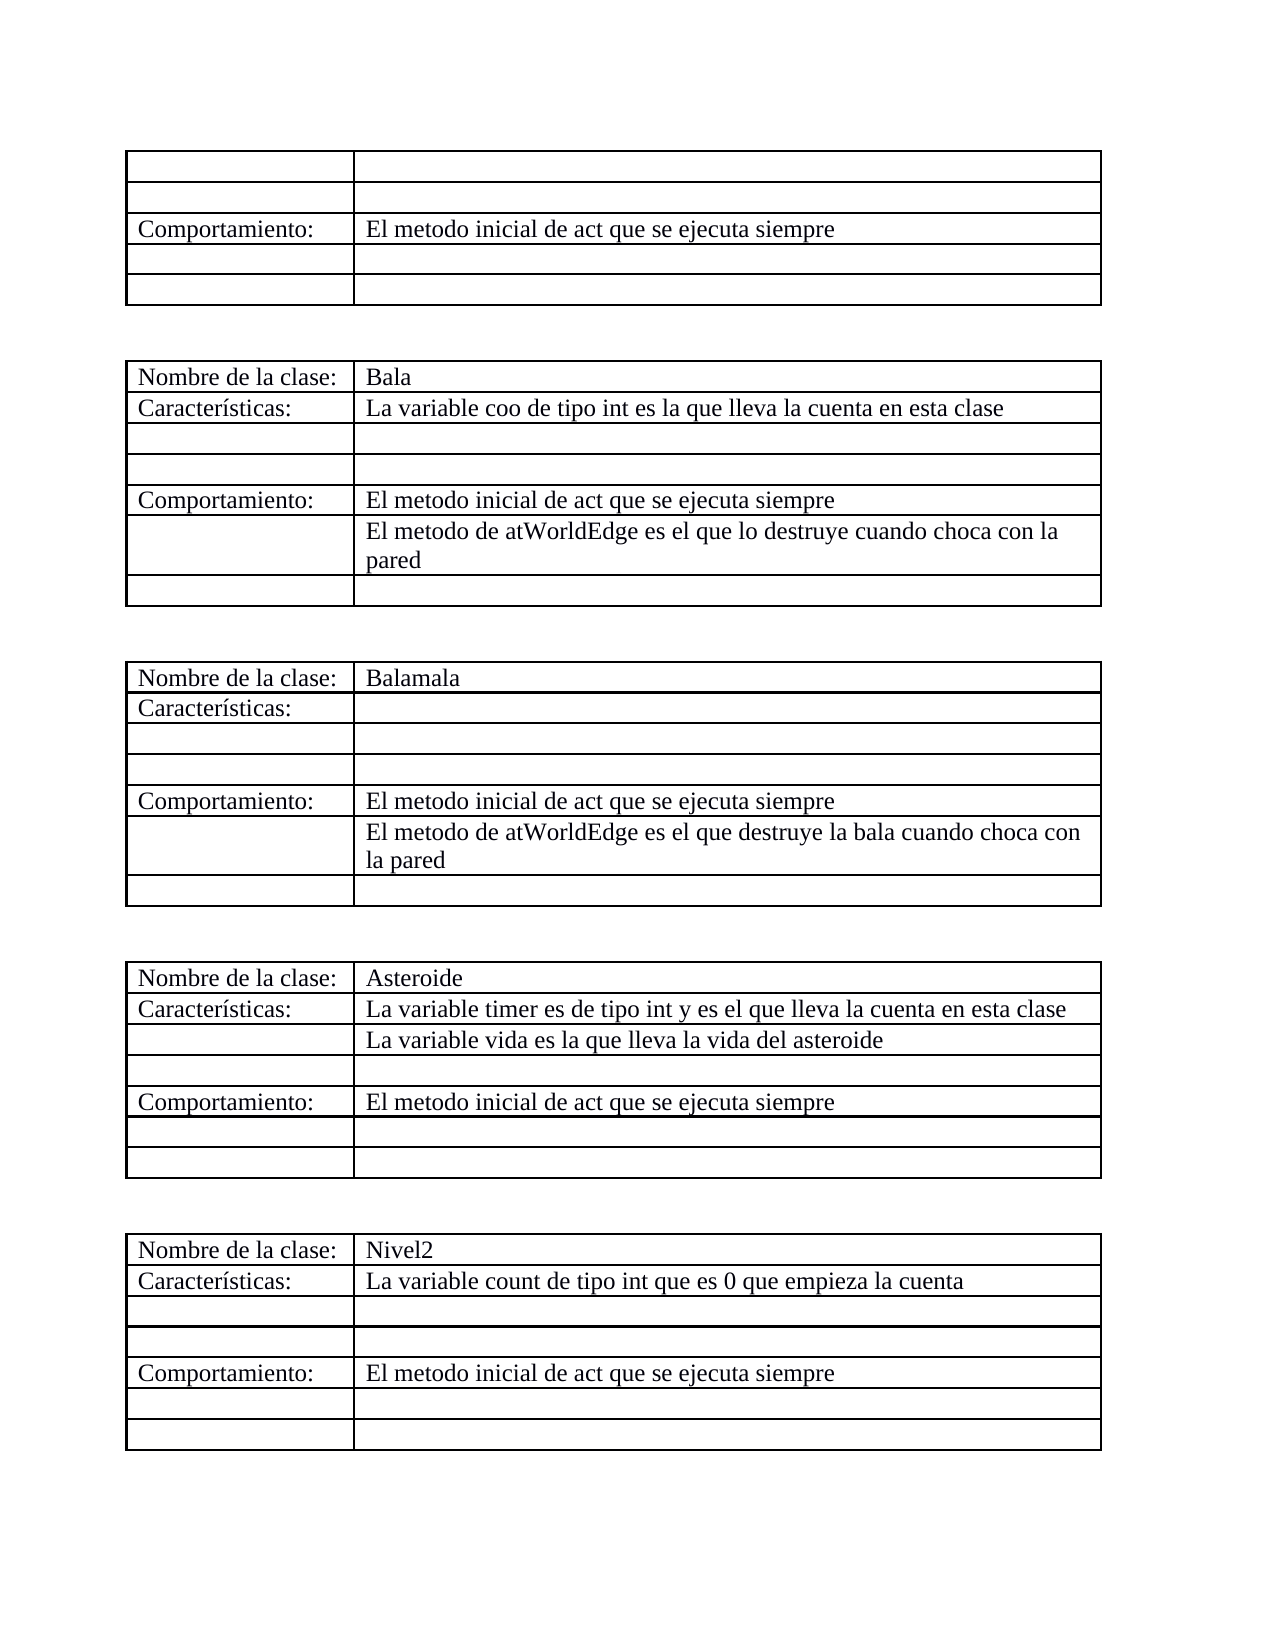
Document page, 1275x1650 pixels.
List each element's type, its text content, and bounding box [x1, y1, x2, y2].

table_cell [128, 1389, 353, 1418]
table_cell [355, 876, 1100, 905]
table_cell El metodo de atWorldEdge es el que destruye la bala cuando choca con la pared [355, 817, 1100, 874]
table_cell [128, 755, 353, 784]
table_cell [355, 1420, 1100, 1449]
table_cell [355, 1056, 1100, 1084]
table_cell La variable coo de tipo int es la que lleva la cuenta en esta clase [355, 393, 1100, 422]
table_cell [355, 275, 1100, 304]
table_cell El metodo inicial de act que se ejecuta siempre [355, 214, 1100, 242]
table_cell [128, 424, 353, 453]
table_cell Comportamiento: [128, 486, 353, 514]
table_cell [355, 1297, 1100, 1325]
table_cell [355, 1118, 1100, 1146]
table_header Nombre de la clase: [128, 362, 353, 391]
table_cell [128, 576, 353, 605]
table_cell Características: [128, 694, 353, 722]
table_cell Comportamiento: [128, 1087, 353, 1115]
table_cell Comportamiento: [128, 1358, 353, 1387]
table_cell El metodo inicial de act que se ejecuta siempre [355, 786, 1100, 815]
table_cell La variable vida es la que lleva la vida del asteroide [355, 1025, 1100, 1054]
table_cell [355, 245, 1100, 273]
table_cell [355, 724, 1100, 753]
table_cell [355, 694, 1100, 722]
table_cell Características: [128, 994, 353, 1023]
table_cell [128, 245, 353, 273]
table_cell [128, 275, 353, 304]
table_cell [355, 424, 1100, 453]
table_cell [128, 1328, 353, 1356]
table_cell La variable timer es de tipo int y es el que lleva la cuenta en esta clase [355, 994, 1100, 1023]
table_cell El metodo inicial de act que se ejecuta siempre [355, 486, 1100, 514]
table_cell [355, 1328, 1100, 1356]
table_header Nivel2 [355, 1235, 1100, 1264]
table_cell [355, 576, 1100, 605]
table_cell [128, 1148, 353, 1177]
table_cell Características: [128, 1266, 353, 1294]
table_cell Características: [128, 393, 353, 422]
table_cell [355, 1266, 1100, 1294]
table_cell [128, 1118, 353, 1146]
table_cell [355, 755, 1100, 784]
table_cell Comportamiento: [128, 214, 353, 242]
table_header Asteroide [355, 963, 1100, 992]
table_header Balamala [355, 663, 1100, 691]
table_cell [128, 1056, 353, 1084]
table_cell [128, 516, 353, 574]
table_cell [128, 1297, 353, 1325]
table_cell El metodo de atWorldEdge es el que lo destruye cuando choca con la pared [355, 516, 1100, 574]
table_cell [355, 455, 1100, 483]
table_cell [128, 1420, 353, 1449]
table_cell [128, 455, 353, 483]
table_cell [355, 1389, 1100, 1418]
table_header Bala [355, 362, 1100, 391]
table_cell Comportamiento: [128, 786, 353, 815]
table_cell [355, 152, 1100, 181]
table_cell [128, 724, 353, 753]
table_header Nombre de la clase: [128, 1235, 353, 1264]
table_cell [128, 876, 353, 905]
table_cell [355, 1148, 1100, 1177]
table_cell [128, 152, 353, 181]
table_cell [128, 817, 353, 874]
table_cell El metodo inicial de act que se ejecuta siempre [355, 1087, 1100, 1115]
table_header Nombre de la clase: [128, 663, 353, 691]
table_cell [128, 1025, 353, 1054]
table_cell [128, 183, 353, 212]
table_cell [355, 1358, 1100, 1387]
table_header Nombre de la clase: [128, 963, 353, 992]
table_cell [355, 183, 1100, 212]
